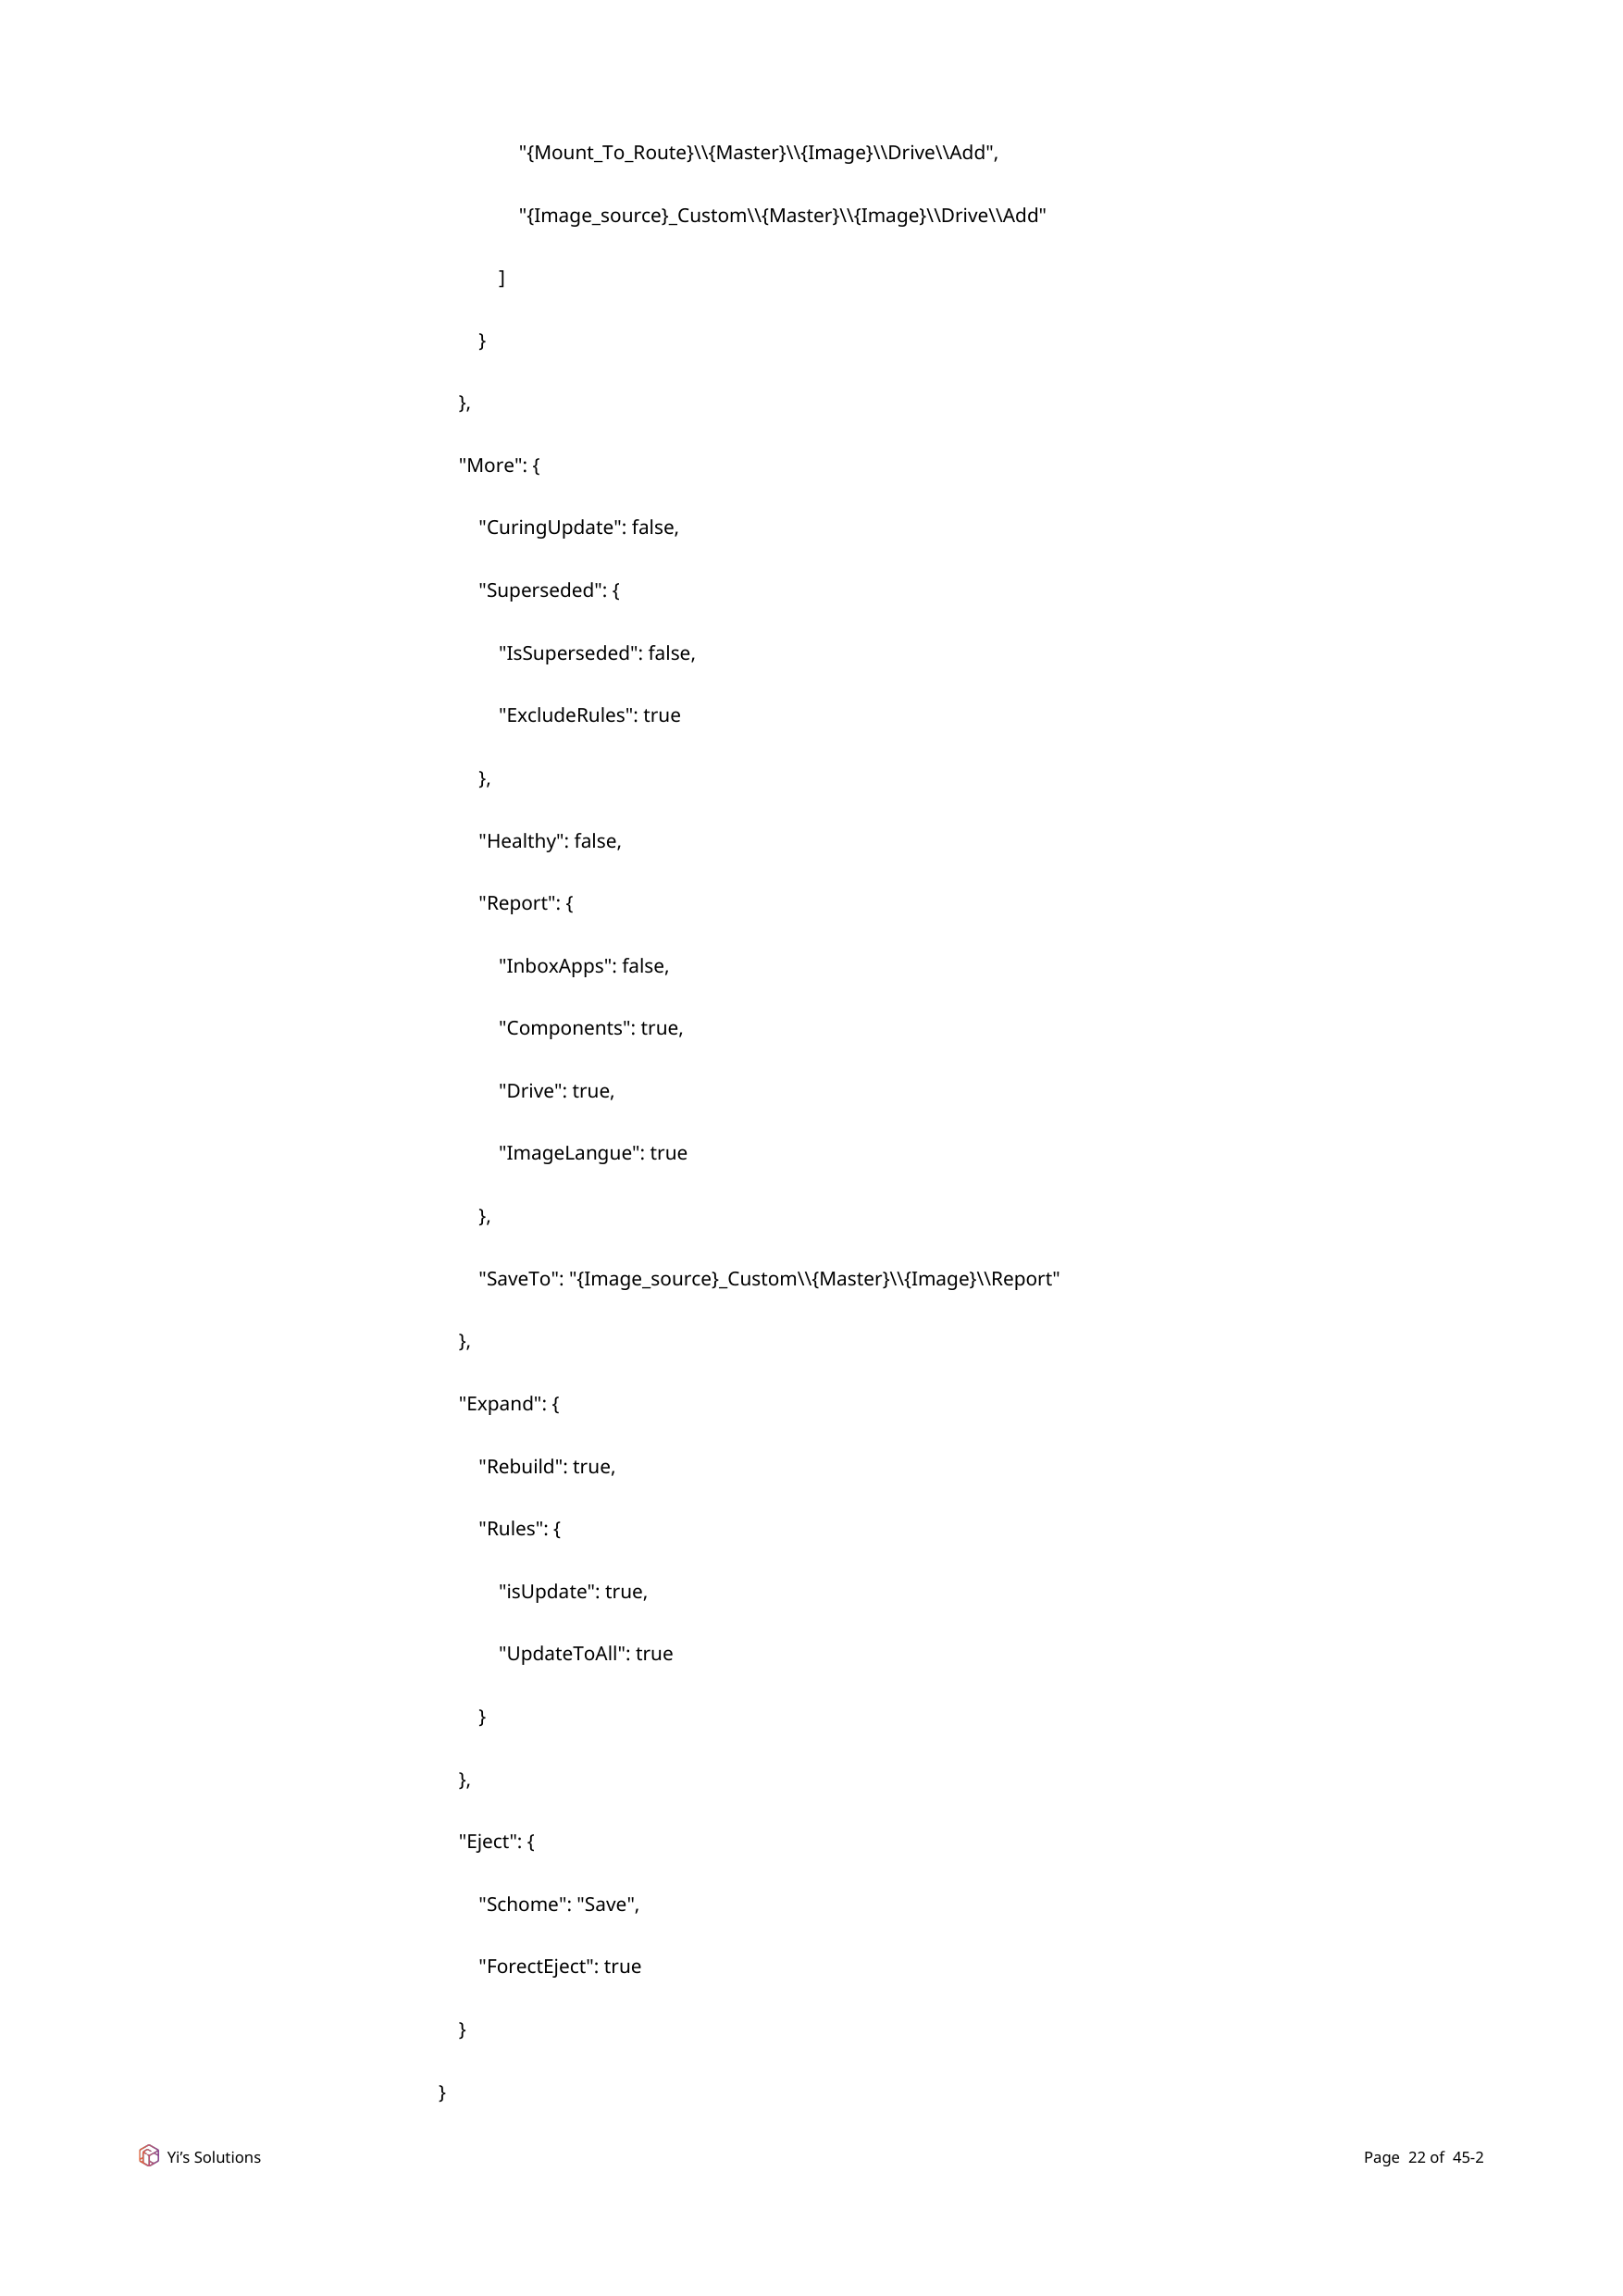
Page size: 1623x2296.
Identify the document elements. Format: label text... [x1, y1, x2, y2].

text "ImageLangue": true [339, 1140, 1484, 1166]
text "ExcludeRules": true [339, 701, 1484, 728]
text "Rebuild": true, [339, 1453, 1484, 1479]
text "Report": { [339, 889, 1484, 916]
text }, [339, 764, 1484, 790]
text "{Mount_To_Route}\\{Master}\\{Image}\\Drive\\Add", [339, 139, 1484, 165]
text }, [339, 389, 1484, 416]
text "Drive": true, [339, 1077, 1484, 1103]
text }, [339, 1202, 1484, 1229]
text "UpdateToAll": true [339, 1640, 1484, 1667]
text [339, 202, 1484, 228]
text ] [339, 264, 1484, 291]
text "Superseded": { [339, 577, 1484, 603]
text "Eject": { [339, 1828, 1484, 1855]
text "SaveTo": "{Image_source}_Custom\\{Master}\\{Image}\\Report" [339, 1265, 1484, 1291]
text "IsSuperseded": false, [339, 639, 1484, 665]
text }, [339, 1327, 1484, 1354]
text } [339, 1703, 1484, 1729]
text } [339, 327, 1484, 353]
text "Rules": { [339, 1515, 1484, 1542]
text "Components": true, [339, 1014, 1484, 1041]
text }, [339, 1766, 1484, 1792]
text "Expand": { [339, 1390, 1484, 1417]
text "isUpdate": true, [339, 1578, 1484, 1604]
text } [339, 2079, 1484, 2104]
picture [139, 2144, 159, 2166]
text "Healthy": false, [339, 827, 1484, 853]
text "More": { [339, 452, 1484, 478]
text "ForectEject": true [339, 1954, 1484, 1980]
text "InboxApps": false, [339, 952, 1484, 978]
text } [339, 2016, 1484, 2042]
text "CuringUpdate": false, [339, 515, 1484, 540]
text "Schome": "Save", [339, 1891, 1484, 1917]
